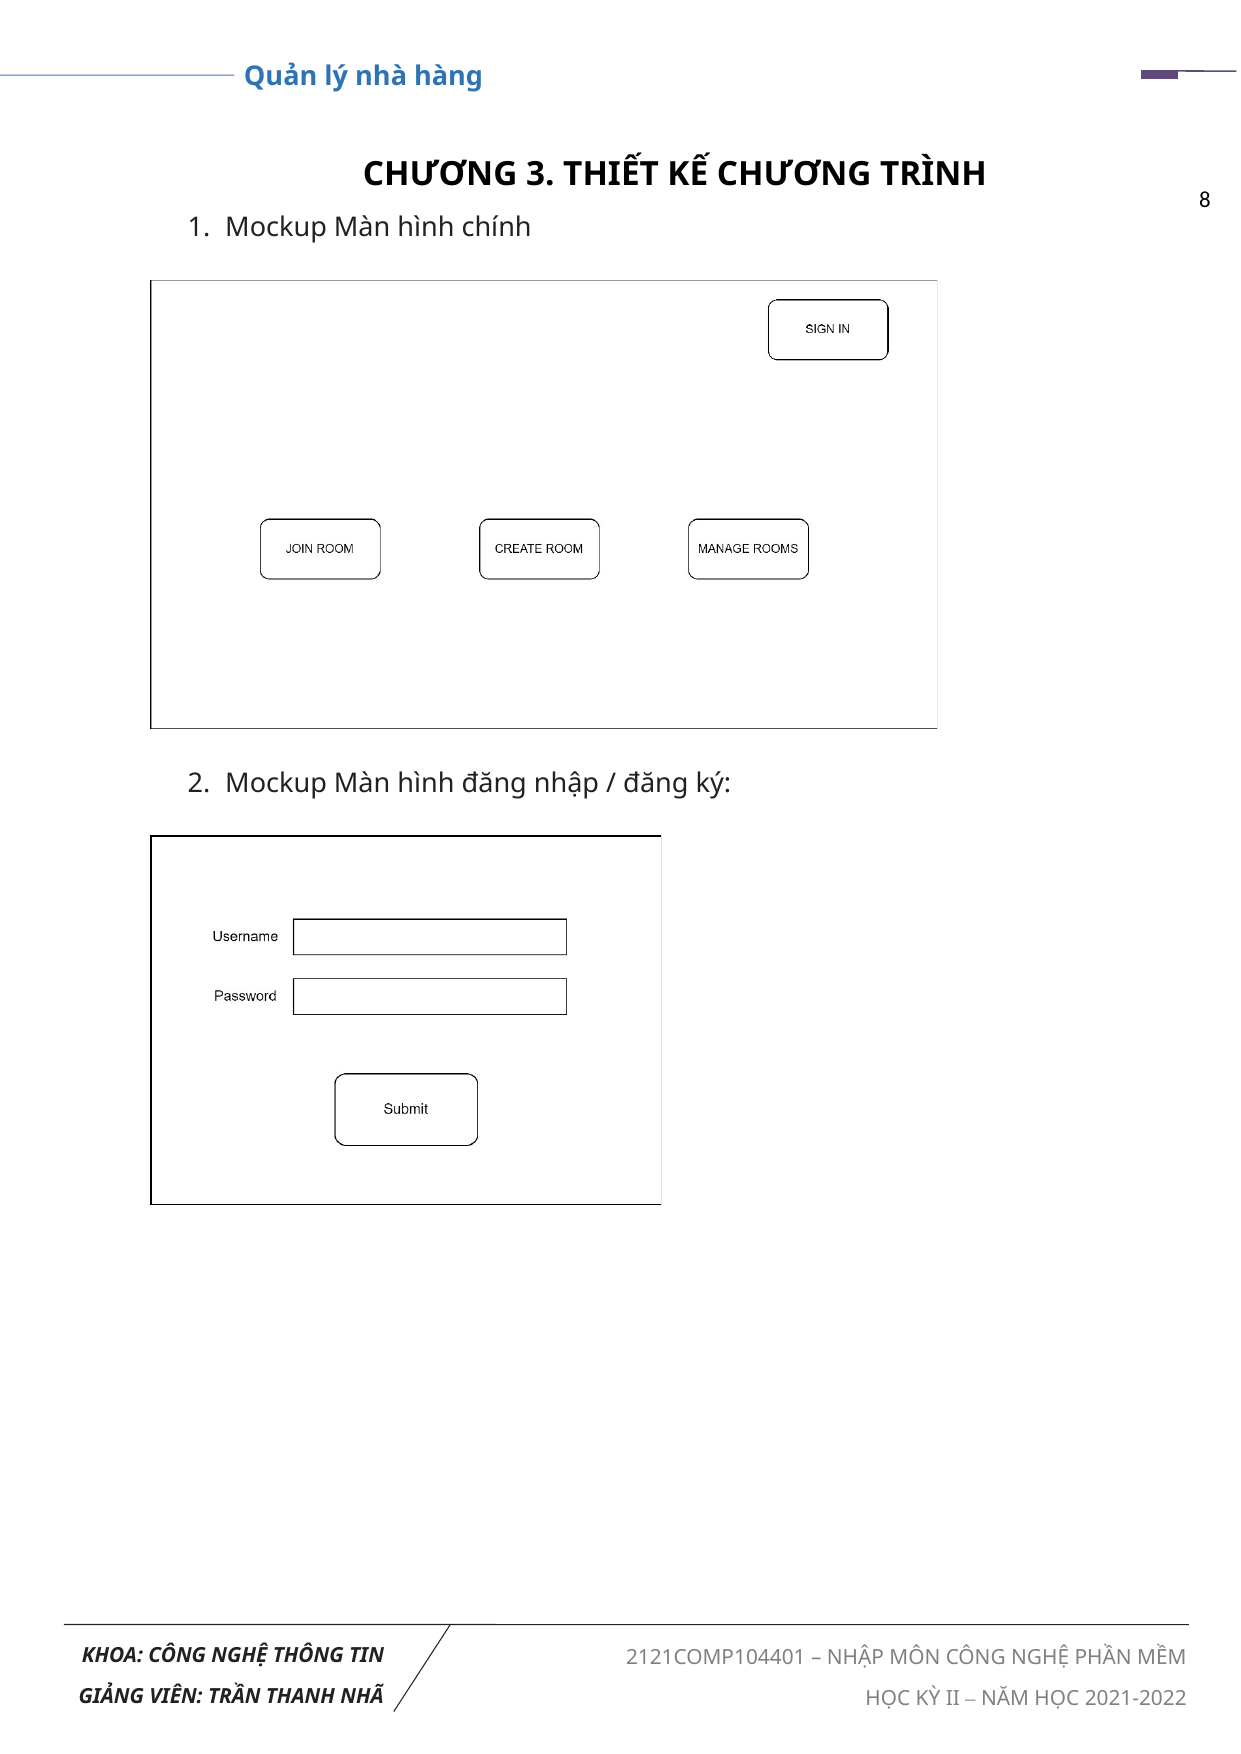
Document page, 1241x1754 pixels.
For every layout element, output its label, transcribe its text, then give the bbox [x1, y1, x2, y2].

picture [150, 280, 938, 729]
subtitle CHƯƠNG 3. THIẾT KẾ CHƯƠNG TRÌNH [197, 150, 1153, 195]
picture [150, 835, 662, 1205]
list Mockup Màn hình chính [187, 208, 1153, 245]
list Mockup Màn hình đăng nhập / đăng ký: [187, 764, 1153, 801]
